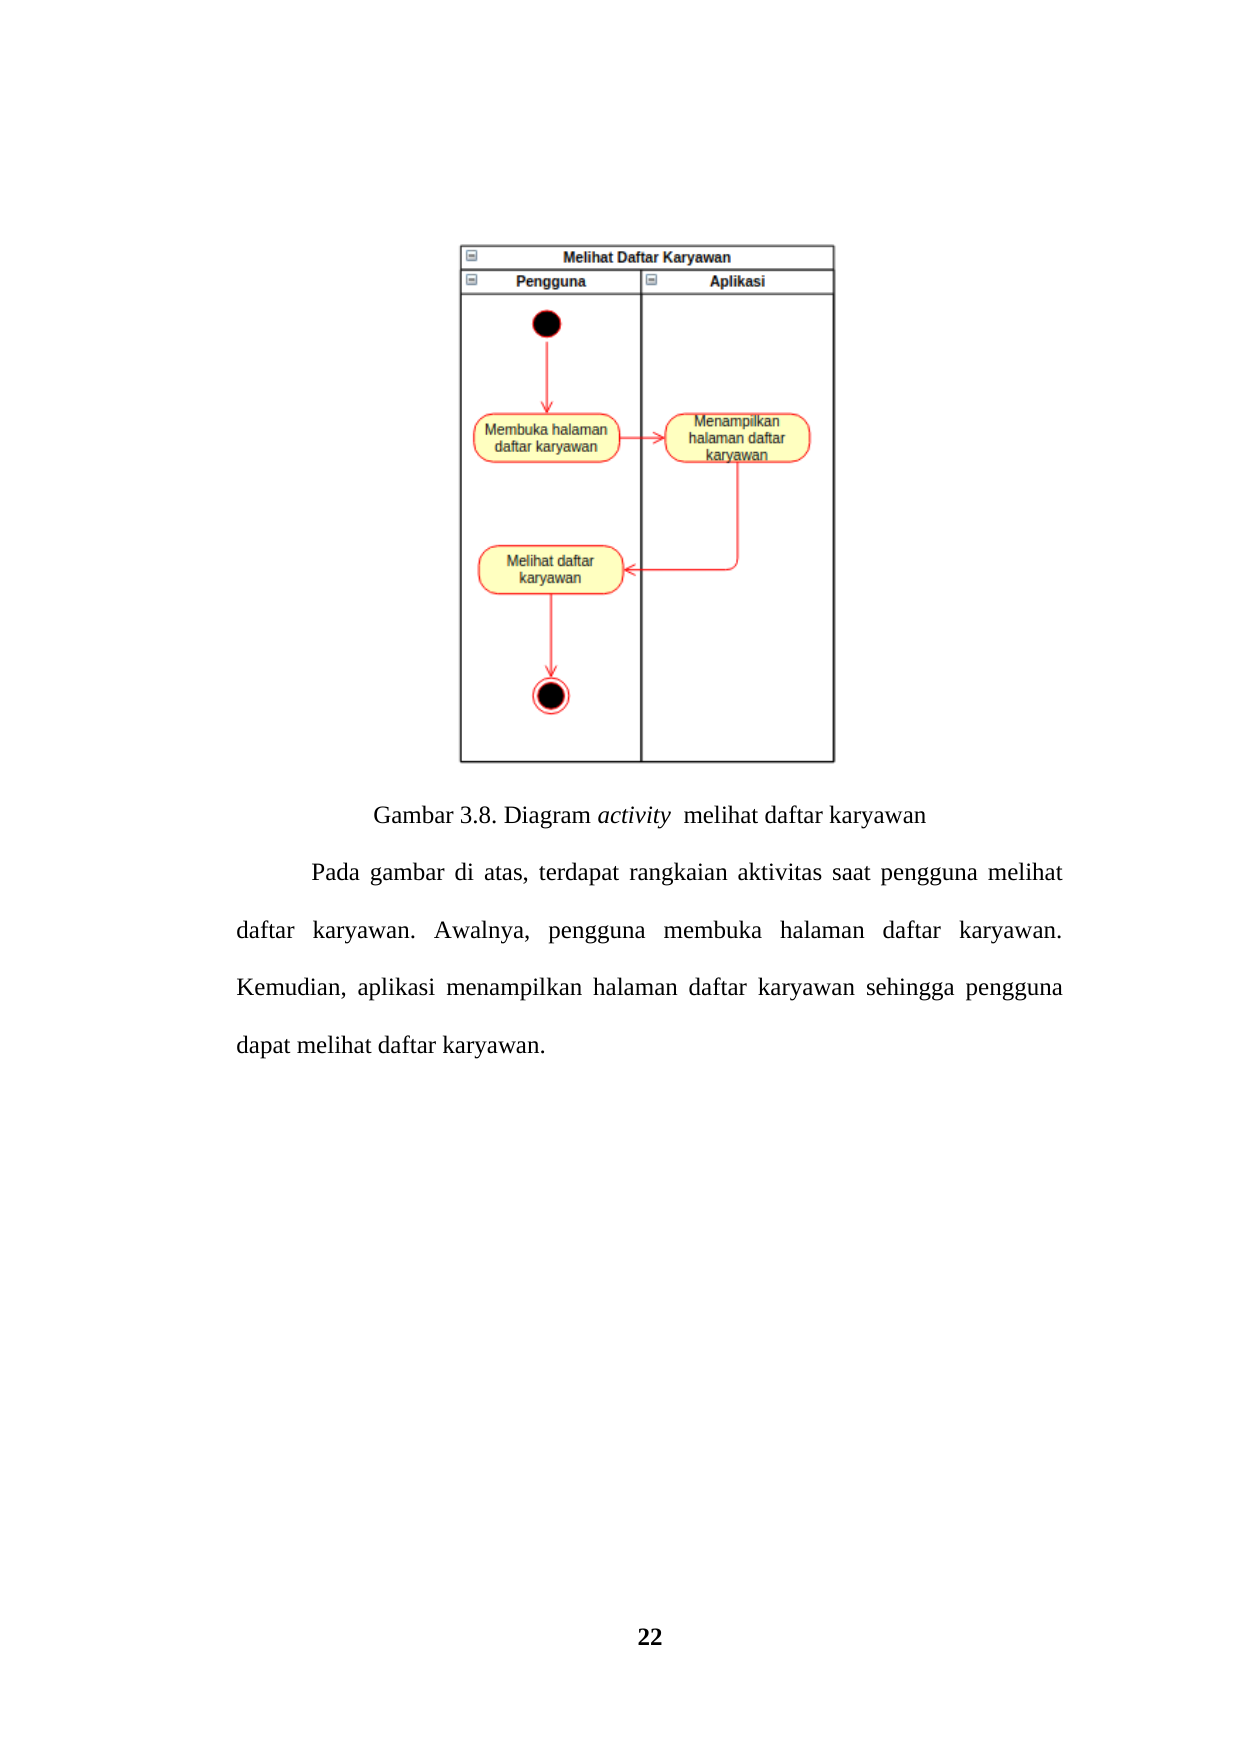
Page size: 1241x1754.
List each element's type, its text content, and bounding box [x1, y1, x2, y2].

picture [452, 236, 847, 771]
text Pada gambar di atas, terdapat rangkaian aktivitas saat pengguna melihat daftar karyawan. Awalnya, pengguna membuka halaman daftar karyawan. Kemudian, aplikasi menampilkan halaman daftar karyawan sehingga pengguna dapat melihat daftar karyawan. [236, 857, 1063, 1058]
text Gambar 3.8. Diagram activity melihat daftar karyawan [236, 800, 1063, 828]
